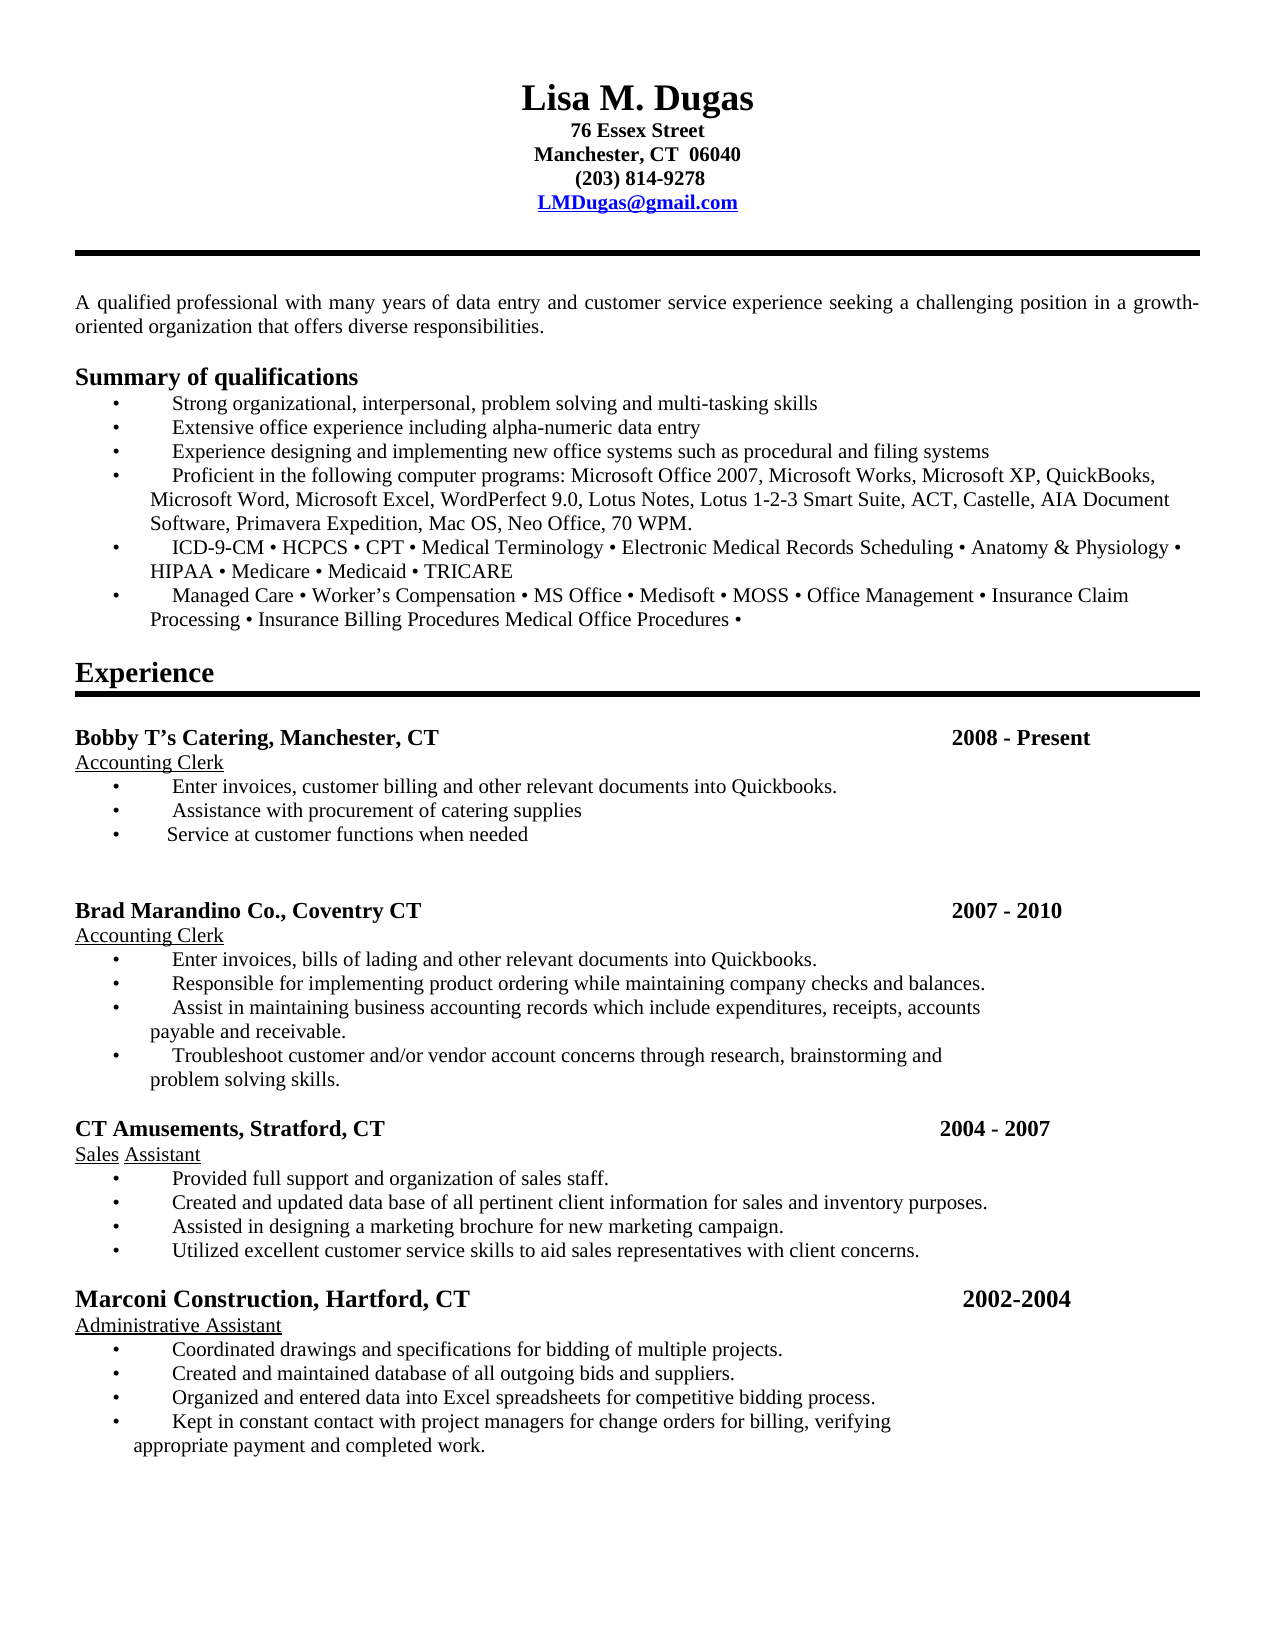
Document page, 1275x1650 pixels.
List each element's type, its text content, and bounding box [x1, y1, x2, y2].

text • Enter invoices, bills of lading and other relevant documents into Quickbooks. [112, 947, 1200, 971]
text • Created and maintained database of all outgoing bids and suppliers. [112, 1361, 1200, 1385]
text • Kept in constant contact with project managers for change orders for billing, verifying [112, 1409, 1200, 1433]
text Administrative Assistant [75, 1312, 1200, 1337]
text Manchester, CT 06040 [75, 142, 1200, 166]
text • Extensive office experience including alpha-numeric data entry [112, 415, 1200, 439]
text Experience [75, 655, 1200, 691]
text • ICD-9-CM • HCPCS • CPT • Medical Terminology • Electronic Medical Records Scheduling • Anatomy & Physiology • HIPAA • Medicare • Medicaid • TRICARE [112, 535, 1200, 583]
text problem solving skills. [112, 1067, 1275, 1091]
text Lisa M. Dugas [75, 75, 1200, 118]
text Summary of qualifications [75, 362, 1200, 391]
text Brad Marandino Co., Coventry CT 2007 - 2010 [75, 897, 1275, 923]
text • Created and updated data base of all pertinent client information for sales and inventory purposes. [112, 1190, 1200, 1214]
text • Organized and entered data into Excel spreadsheets for competitive bidding process. [112, 1385, 1200, 1409]
text • Assisted in designing a marketing brochure for new marketing campaign. [112, 1214, 1200, 1238]
text • Experience designing and implementing new office systems such as procedural and filing systems [112, 439, 1200, 463]
text • Responsible for implementing product ordering while maintaining company checks and balances. [112, 971, 1200, 995]
text (203) 814-9278 [75, 166, 1200, 190]
text • Service at customer functions when needed [112, 822, 1200, 846]
text • Proficient in the following computer programs: Microsoft Office 2007, Microsoft Works, Microsoft XP, QuickBooks, Microsoft Word, Microsoft Excel, WordPerfect 9.0, Lotus Notes, Lotus 1-2-3 Smart Suite, ACT, Castelle, AIA Document Software, Primavera Expedition, Mac OS, Neo Office, 70 WPM. [112, 463, 1200, 535]
text • Troubleshoot customer and/or vendor account concerns through research, brainstorming and [112, 1043, 1200, 1067]
text appropriate payment and completed work. [112, 1433, 1200, 1457]
text A qualified professional with many years of data entry and customer service experience seeking a challenging position in a growth-oriented organization that offers diverse responsibilities. [75, 290, 1200, 338]
text Accounting Clerk [75, 923, 1275, 947]
text • Assist in maintaining business accounting records which include expenditures, receipts, accounts [112, 995, 1200, 1019]
text • Strong organizational, interpersonal, problem solving and multi-tasking skills [112, 391, 1200, 415]
text • Utilized excellent customer service skills to aid sales representatives with client concerns. [112, 1238, 1200, 1262]
text Bobby T’s Catering, Manchester, CT 2008 - Present [75, 724, 1275, 750]
text payable and receivable. [75, 1019, 1275, 1043]
text • Provided full support and organization of sales staff. [112, 1166, 1200, 1190]
text • Coordinated drawings and specifications for bidding of multiple projects. [112, 1337, 1200, 1361]
text • Managed Care • Worker’s Compensation • MS Office • Medisoft • MOSS • Office Management • Insurance Claim Processing • Insurance Billing Procedures Medical Office Procedures • [112, 583, 1200, 631]
text • Enter invoices, customer billing and other relevant documents into Quickbooks. [112, 774, 1200, 798]
text Sales Assistant [75, 1142, 1200, 1166]
text LMDugas@gmail.com [75, 190, 1200, 214]
text CT Amusements, Stratford, CT 2004 - 2007 [75, 1115, 1275, 1142]
text • Assistance with procurement of catering supplies [112, 798, 1200, 822]
text Accounting Clerk [75, 750, 1275, 774]
text 76 Essex Street [75, 118, 1200, 142]
text Marconi Construction, Hartford, CT 2002-2004 [75, 1284, 1200, 1312]
